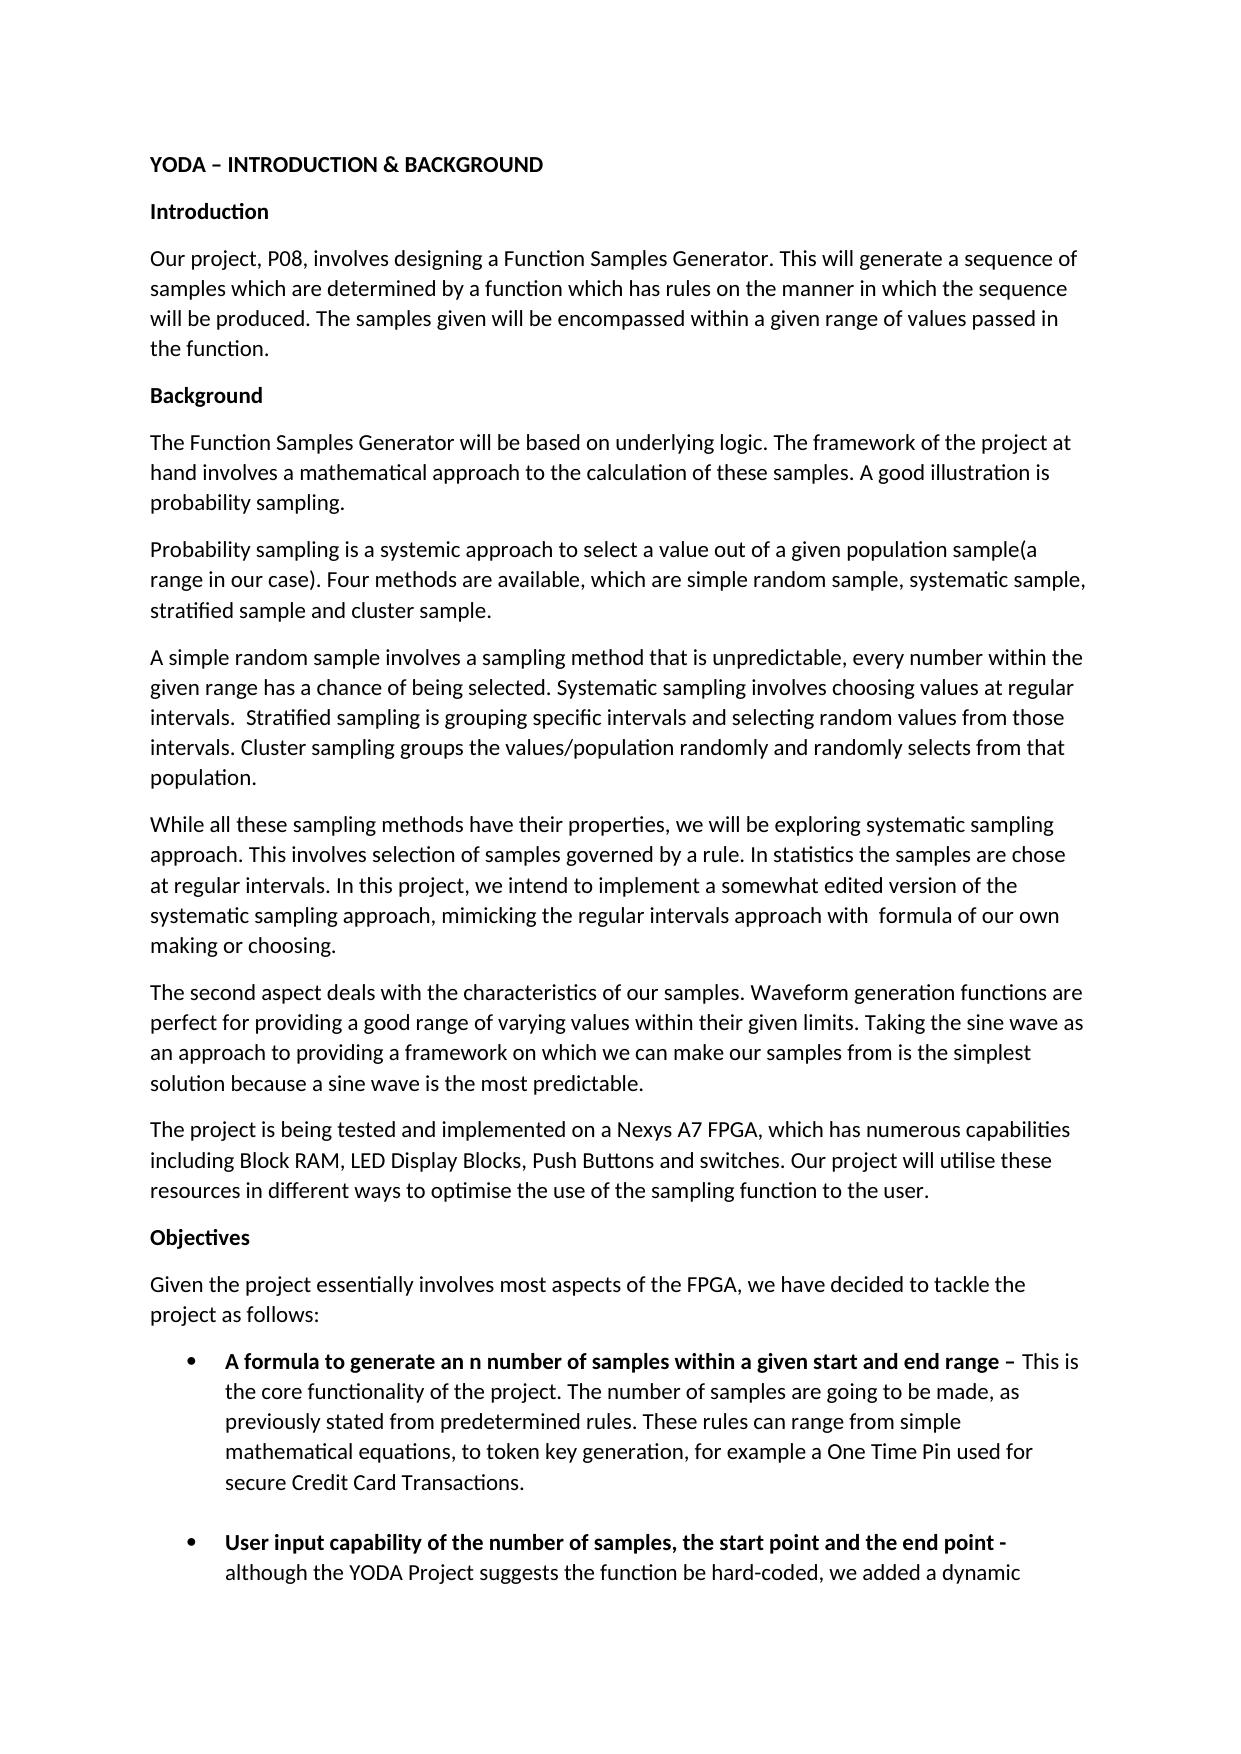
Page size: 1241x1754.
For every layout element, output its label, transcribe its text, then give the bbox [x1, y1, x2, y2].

text Introduction [150, 197, 1090, 225]
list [187, 1528, 1090, 1586]
text A simple random sample involves a sampling method that is unpredictable, every number within the given range has a chance of being selected. Systematic sampling involves choosing values at regular intervals. Stratified sampling is grouping specific intervals and selecting random values from those intervals. Cluster sampling groups the values/population randomly and randomly selects from that population. [150, 643, 1090, 792]
text The project is being tested and implemented on a Nexys A7 FPGA, which has numerous capabilities including Block RAM, LED Display Blocks, Push Buttons and switches. Our project will utilise these resources in different ways to optimise the use of the sampling function to the user. [150, 1116, 1090, 1204]
text Our project, P08, involves designing a Function Samples Generator. This will generate a sequence of samples which are determined by a function which has rules on the manner in which the sequence will be produced. The samples given will be encompassed within a given range of values passed in the function. [150, 244, 1090, 362]
text While all these sampling methods have their properties, we will be exploring systematic sampling approach. This involves selection of samples governed by a rule. In statistics the samples are chose at regular intervals. In this project, we intend to implement a somewhat edited version of the systematic sampling approach, mimicking the regular intervals approach with formula of our own making or choosing. [150, 810, 1090, 959]
text Probability sampling is a systemic approach to select a value out of a given population sample(a range in our case). Four methods are available, which are simple random sample, systematic sample, stratified sample and cluster sample. [150, 535, 1090, 624]
text YODA – INTRODUCTION & BACKGROUND [150, 150, 1090, 178]
text The second aspect deals with the characteristics of our samples. Waveform generation functions are perfect for providing a good range of varying values within their given limits. Taking the sine wave as an approach to providing a framework on which we can make our samples from is the simplest solution because a sine wave is the most predictable. [150, 978, 1090, 1097]
list A formula to generate an n number of samples within a given start and end range – This is the core functionality of the project. The number of samples are going to be made, as previously stated from predetermined rules. These rules can range from simple mathematical equations, to token key generation, for example a One Time Pin used for secure Credit Card Transactions. [187, 1347, 1090, 1496]
text Objectives [150, 1223, 1090, 1251]
text The Function Samples Generator will be based on underlying logic. The framework of the project at hand involves a mathematical approach to the calculation of these samples. A good illustration is probability sampling. [150, 428, 1090, 517]
text Background [150, 381, 1090, 409]
text Given the project essentially involves most aspects of the FPGA, we have decided to tackle the project as follows: [150, 1270, 1090, 1328]
